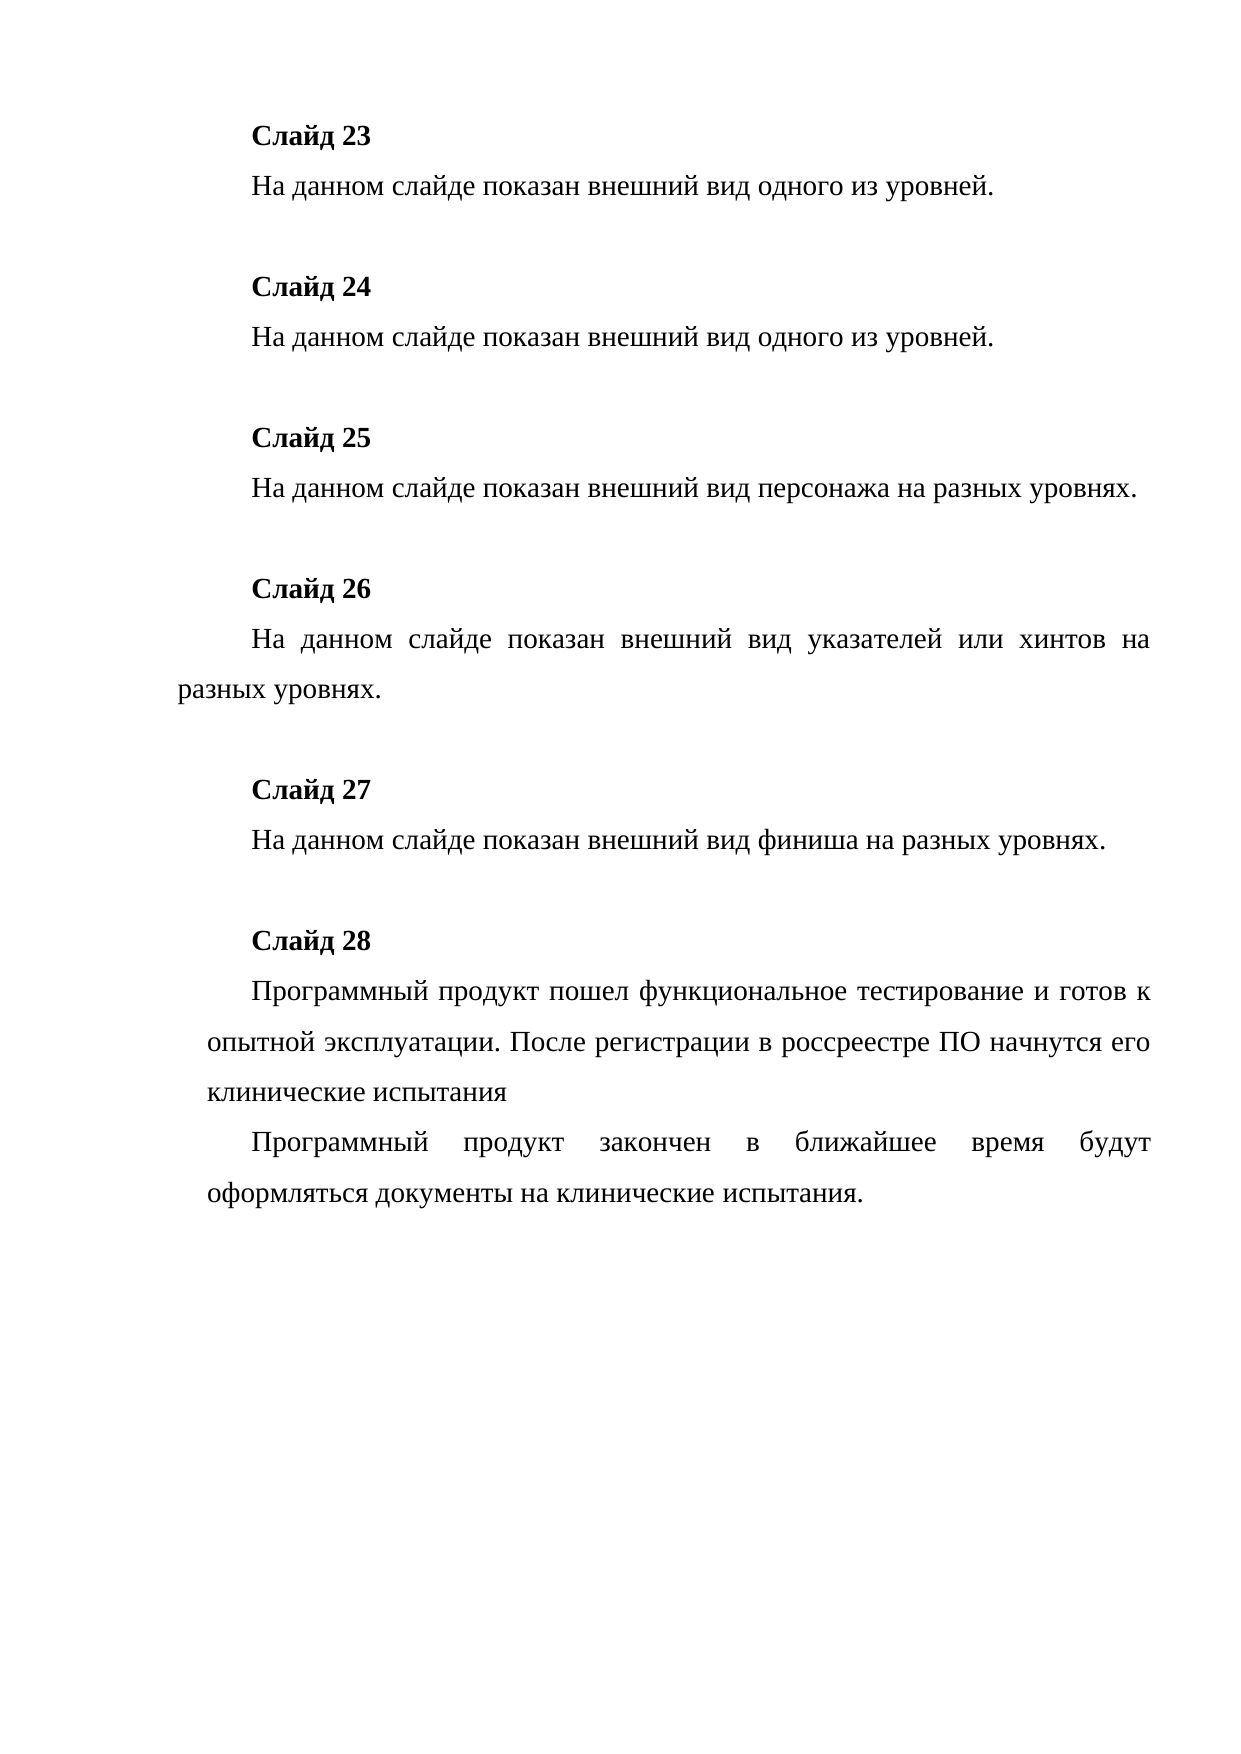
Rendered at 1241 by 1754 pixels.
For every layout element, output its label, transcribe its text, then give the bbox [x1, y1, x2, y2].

text Слайд 25 [177, 420, 1152, 453]
text Слайд 27 [177, 772, 1152, 806]
text Слайд 26 [177, 571, 1152, 604]
text На данном слайде показан внешний вид одного из уровней. [177, 319, 1152, 353]
text На данном слайде показан внешний вид одного из уровней. [177, 168, 1152, 202]
text Программный продукт пошел функциональное тестирование и готов к опытной эксплуатации. После регистрации в россреестре ПО начнутся его клинические испытания [207, 973, 1152, 1108]
text На данном слайде показан внешний вид персонажа на разных уровнях. [177, 470, 1152, 504]
text Слайд 24 [177, 269, 1152, 303]
text На данном слайде показан внешний вид указателей или хинтов на разных уровнях. [177, 621, 1152, 705]
text На данном слайде показан внешний вид финиша на разных уровнях. [177, 822, 1152, 856]
text Программный продукт закончен в ближайшее время будут оформляться документы на клинические испытания. [207, 1124, 1152, 1208]
text Слайд 23 [177, 118, 1152, 152]
text Слайд 28 [177, 923, 1152, 957]
